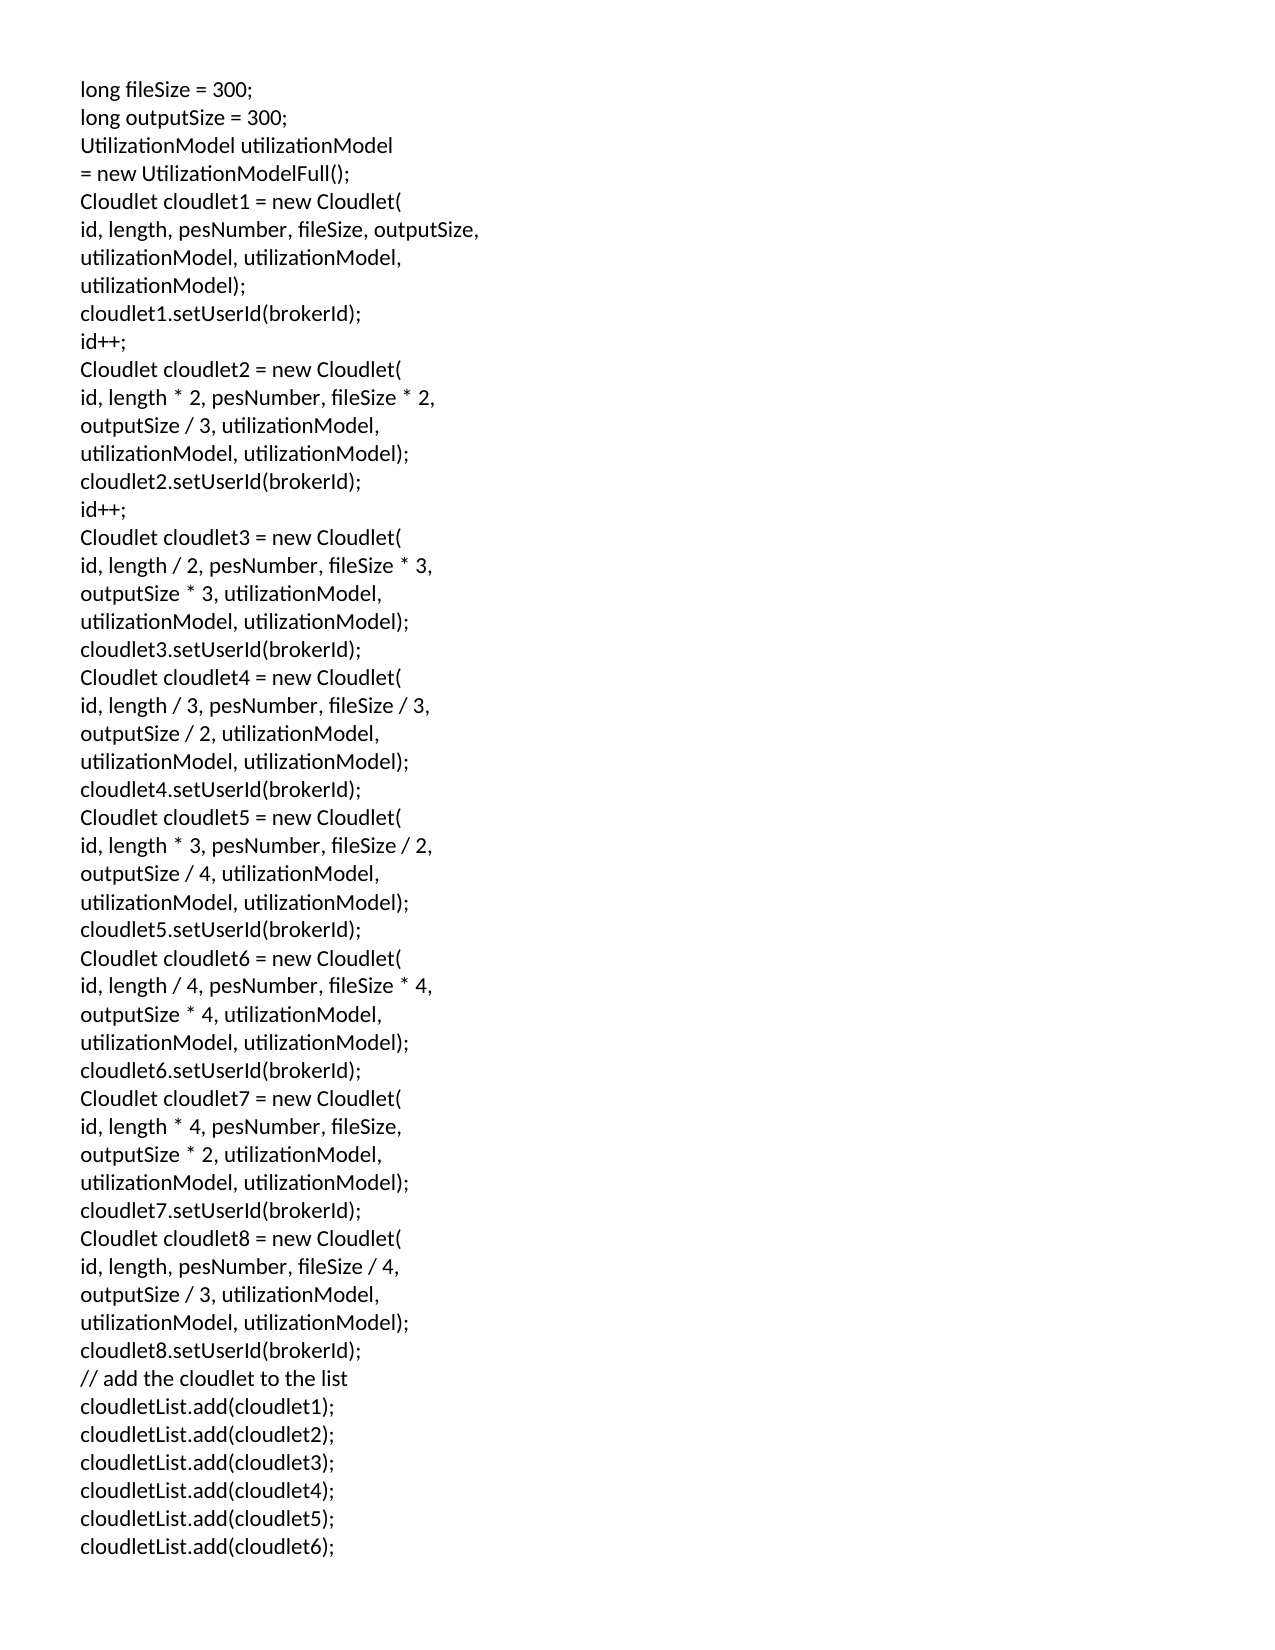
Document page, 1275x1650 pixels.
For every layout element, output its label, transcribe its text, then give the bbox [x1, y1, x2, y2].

text cloudletList.add(cloudlet2); [75, 1420, 1200, 1448]
text Cloudlet cloudlet2 = new Cloudlet( [75, 355, 1200, 383]
text Cloudlet cloudlet5 = new Cloudlet( [75, 803, 1200, 832]
text id++; [75, 327, 1200, 355]
text id, length, pesNumber, fileSize, outputSize, [75, 215, 1200, 243]
text cloudlet1.setUserId(brokerId); [75, 299, 1200, 327]
text Cloudlet cloudlet4 = new Cloudlet( [75, 663, 1200, 691]
text outputSize / 2, utilizationModel, [75, 719, 1200, 747]
text outputSize * 4, utilizationModel, [75, 1000, 1200, 1028]
text utilizationModel, utilizationModel); [75, 747, 1200, 776]
text long fileSize = 300; [75, 75, 1200, 103]
text outputSize / 3, utilizationModel, [75, 1280, 1200, 1308]
text utilizationModel, utilizationModel); [75, 1028, 1200, 1056]
text outputSize / 4, utilizationModel, [75, 859, 1200, 888]
text // add the cloudlet to the list [75, 1364, 1200, 1392]
text id, length * 4, pesNumber, fileSize, [75, 1112, 1200, 1140]
text id, length * 3, pesNumber, fileSize / 2, [75, 832, 1200, 859]
text cloudletList.add(cloudlet6); [75, 1532, 1200, 1560]
text Cloudlet cloudlet8 = new Cloudlet( [75, 1224, 1200, 1252]
text outputSize * 2, utilizationModel, [75, 1140, 1200, 1168]
text cloudletList.add(cloudlet5); [75, 1504, 1200, 1532]
text Cloudlet cloudlet3 = new Cloudlet( [75, 523, 1200, 551]
text outputSize * 3, utilizationModel, [75, 579, 1200, 607]
text Cloudlet cloudlet6 = new Cloudlet( [75, 944, 1200, 972]
text UtilizationModel utilizationModel [75, 131, 1200, 159]
text cloudlet2.setUserId(brokerId); [75, 467, 1200, 495]
text cloudlet5.setUserId(brokerId); [75, 916, 1200, 944]
text utilizationModel, utilizationModel); [75, 888, 1200, 916]
text id, length / 2, pesNumber, fileSize * 3, [75, 551, 1200, 579]
text outputSize / 3, utilizationModel, [75, 411, 1200, 439]
text utilizationModel, utilizationModel); [75, 1168, 1200, 1196]
text cloudlet7.setUserId(brokerId); [75, 1196, 1200, 1224]
text cloudletList.add(cloudlet4); [75, 1476, 1200, 1504]
text id, length, pesNumber, fileSize / 4, [75, 1252, 1200, 1280]
text id, length / 3, pesNumber, fileSize / 3, [75, 691, 1200, 719]
text = new UtilizationModelFull(); [75, 159, 1200, 187]
text cloudlet6.setUserId(brokerId); [75, 1056, 1200, 1084]
text cloudlet3.setUserId(brokerId); [75, 635, 1200, 663]
text cloudlet4.setUserId(brokerId); [75, 776, 1200, 803]
text id++; [75, 495, 1200, 523]
text cloudletList.add(cloudlet1); [75, 1392, 1200, 1420]
text id, length * 2, pesNumber, fileSize * 2, [75, 383, 1200, 411]
text utilizationModel, utilizationModel); [75, 439, 1200, 467]
text cloudletList.add(cloudlet3); [75, 1448, 1200, 1476]
text id, length / 4, pesNumber, fileSize * 4, [75, 972, 1200, 1000]
text utilizationModel, utilizationModel); [75, 607, 1200, 635]
text utilizationModel, utilizationModel); [75, 1308, 1200, 1336]
text Cloudlet cloudlet7 = new Cloudlet( [75, 1084, 1200, 1112]
text long outputSize = 300; [75, 103, 1200, 131]
text Cloudlet cloudlet1 = new Cloudlet( [75, 187, 1200, 215]
text utilizationModel); [75, 271, 1200, 299]
text cloudlet8.setUserId(brokerId); [75, 1336, 1200, 1364]
text utilizationModel, utilizationModel, [75, 243, 1200, 271]
